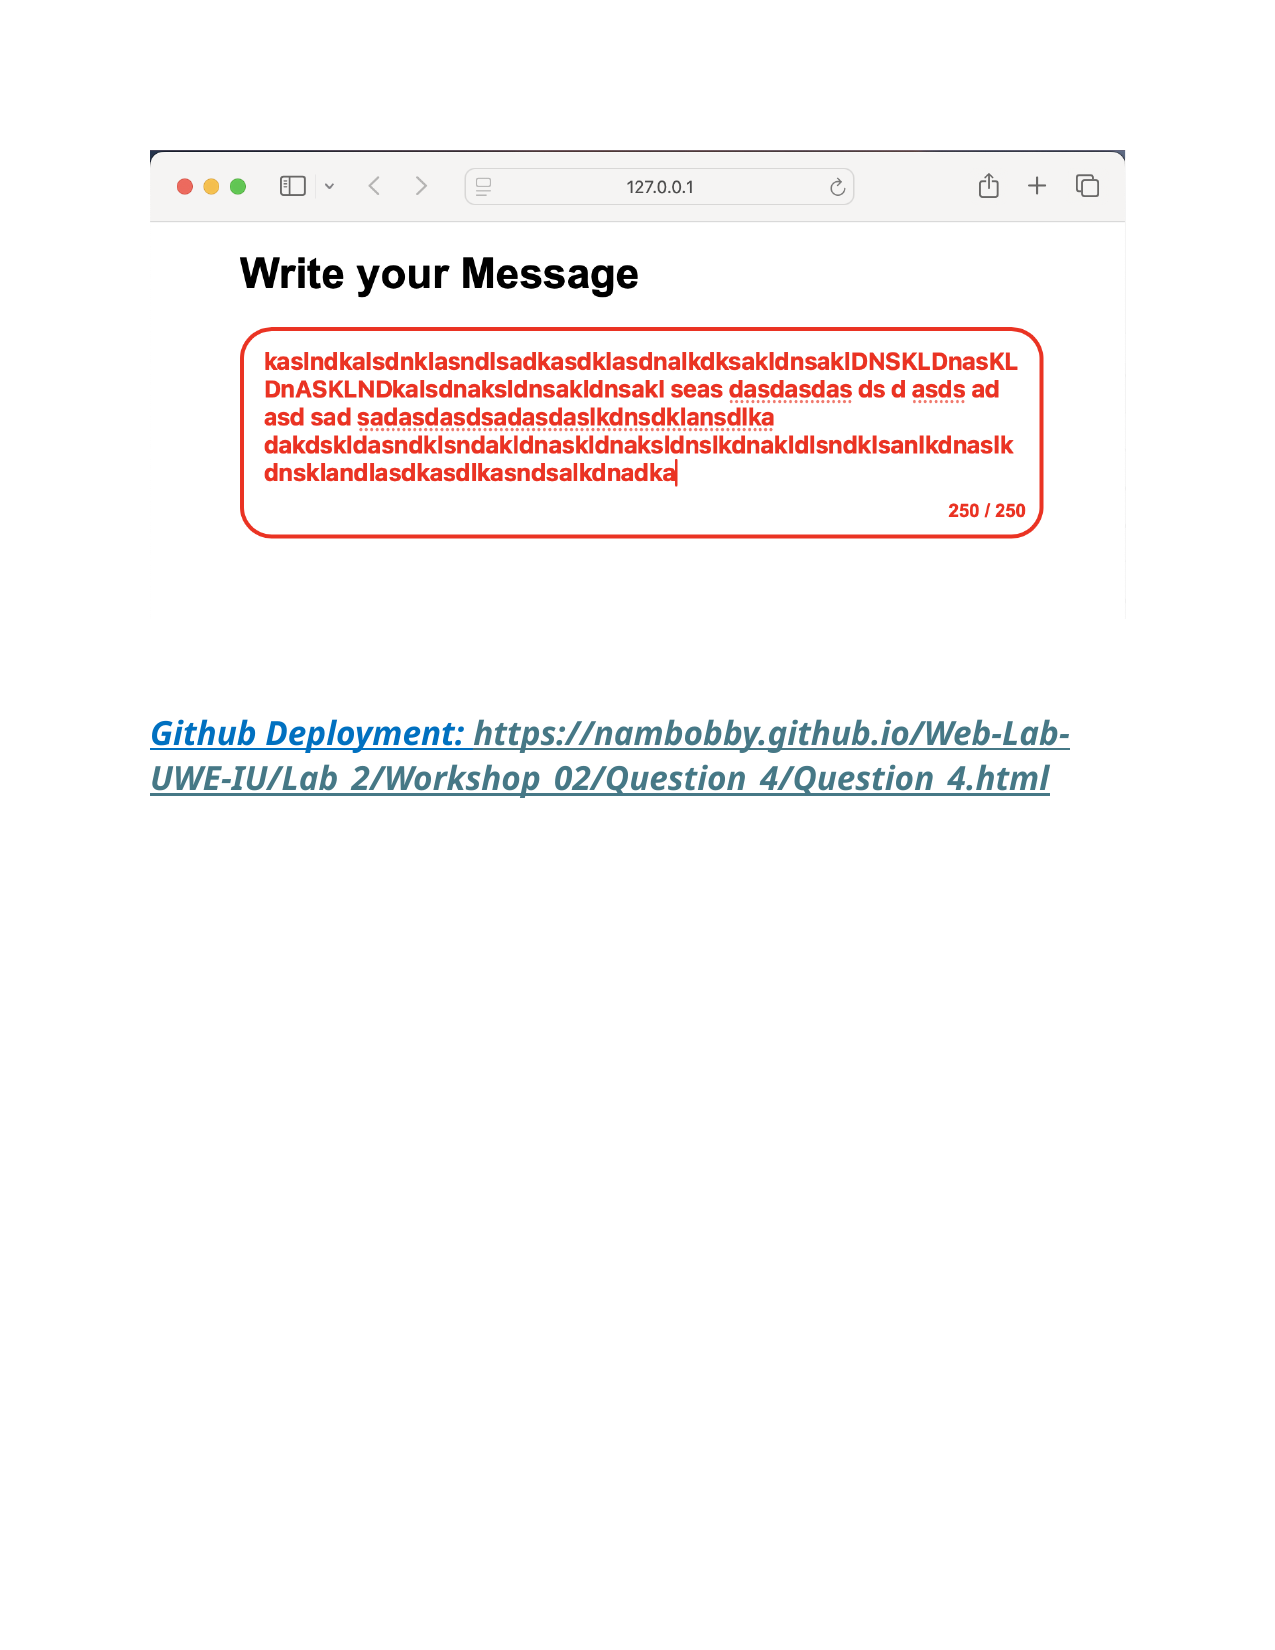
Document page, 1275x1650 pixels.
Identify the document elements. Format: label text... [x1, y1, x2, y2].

picture [150, 150, 1125, 619]
text Github Deployment: https://nambobby.github.io/Web-Lab-UWE-IU/Lab_2/Workshop_02/Question_4/Question_4.html [150, 710, 1125, 801]
